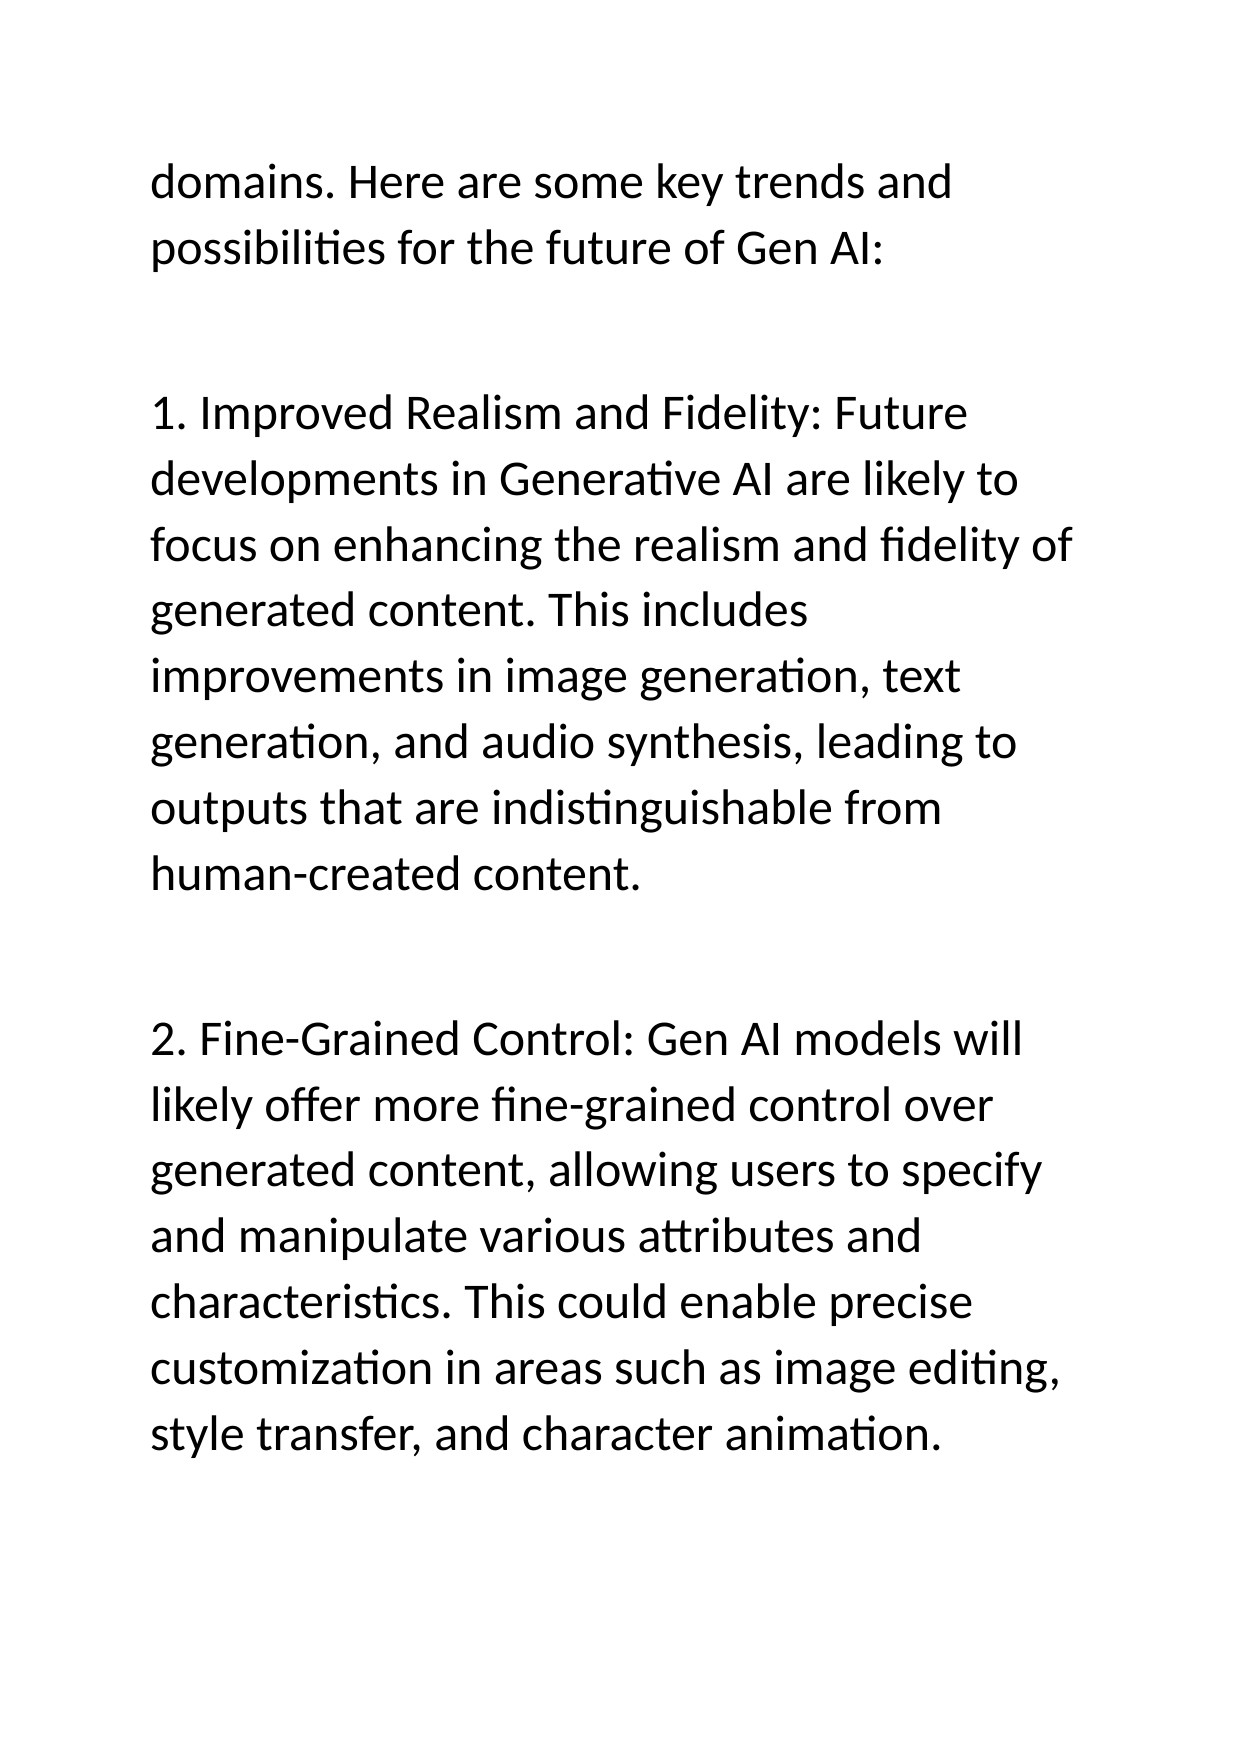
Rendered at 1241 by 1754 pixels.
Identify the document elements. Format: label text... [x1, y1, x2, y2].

text 1. Improved Realism and Fidelity: Future developments in Generative AI are likely to focus on enhancing the realism and fidelity of generated content. This includes improvements in image generation, text generation, and audio synthesis, leading to outputs that are indistinguishable from human-created content. [150, 381, 1090, 903]
text 2. Fine-Grained Control: Gen AI models will likely offer more fine-grained control over generated content, allowing users to specify and manipulate various attributes and characteristics. This could enable precise customization in areas such as image editing, style transfer, and character animation. [150, 1007, 1090, 1463]
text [150, 150, 1090, 277]
